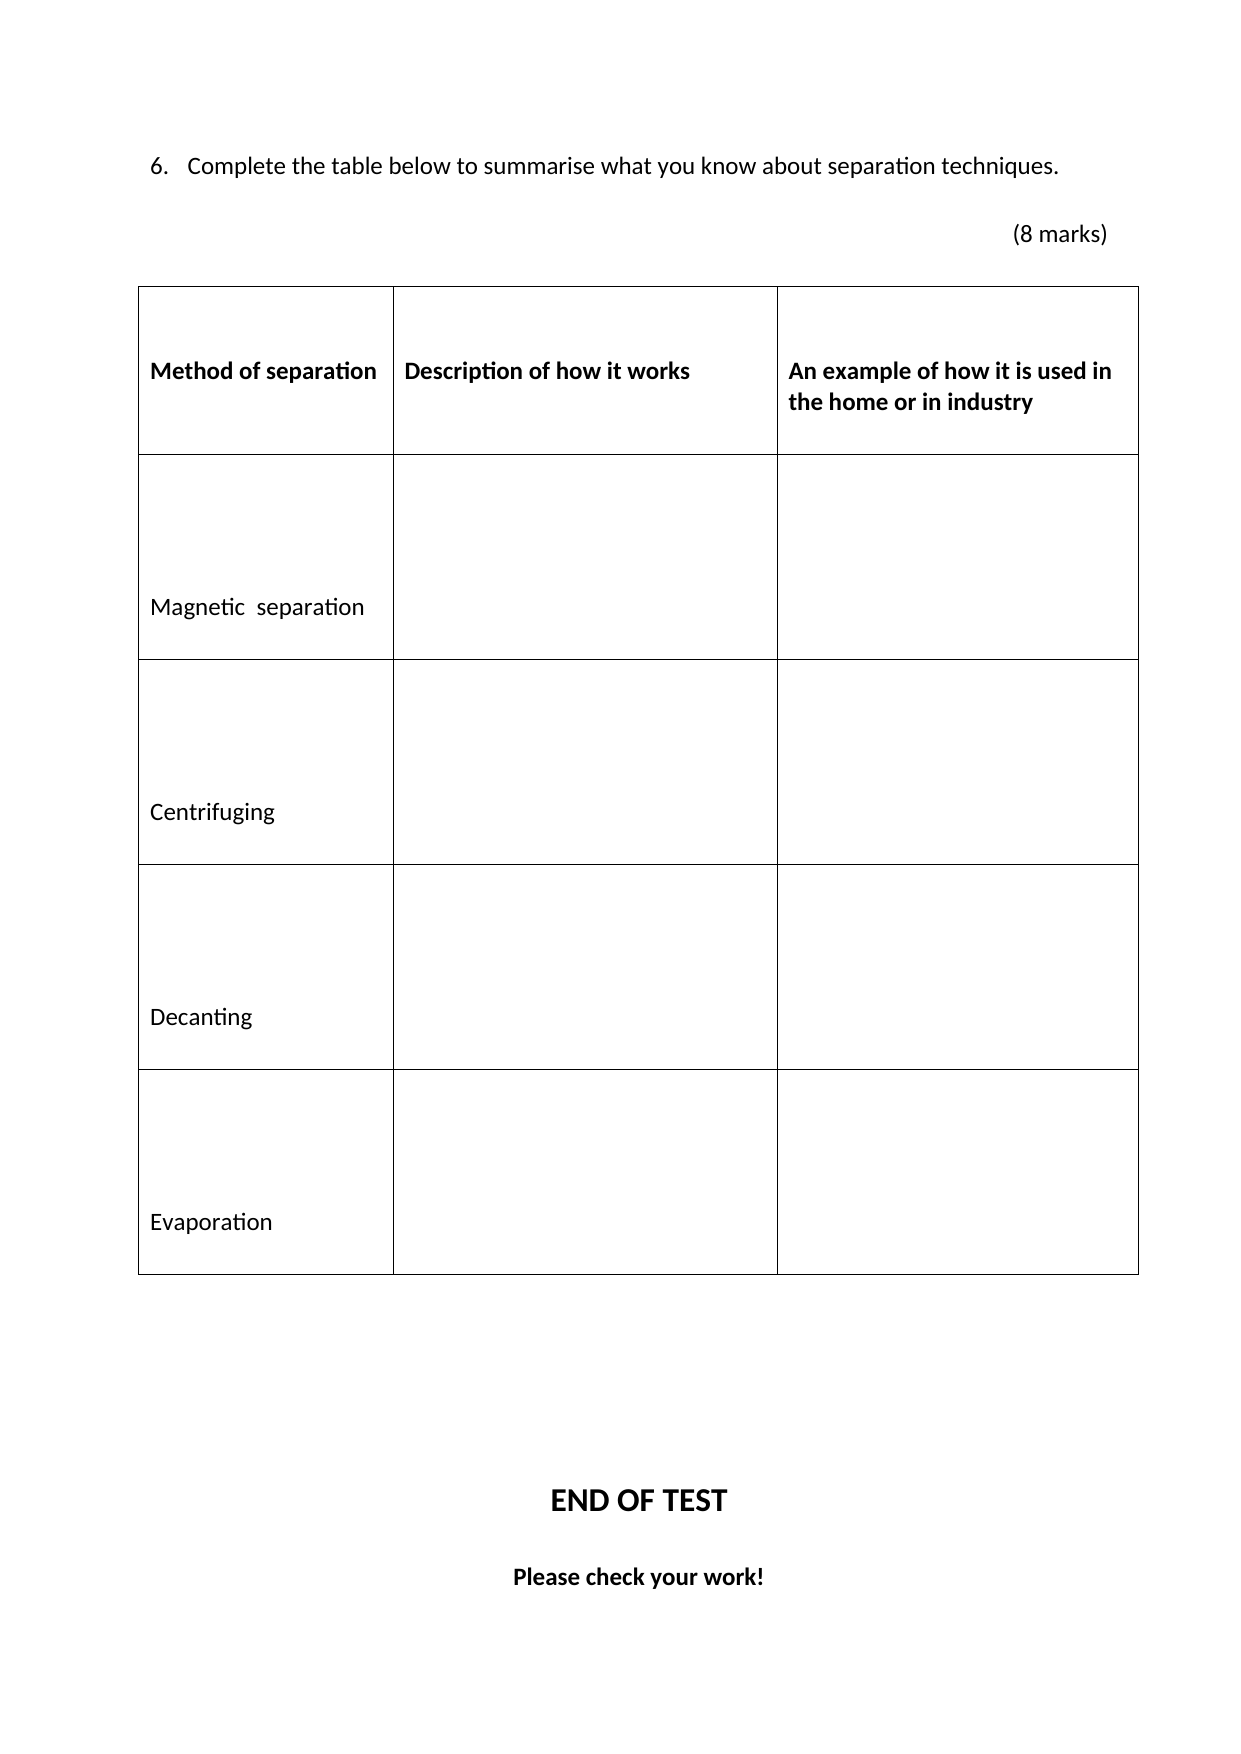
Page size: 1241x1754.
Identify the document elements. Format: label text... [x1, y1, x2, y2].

table_header Method of separation [139, 287, 393, 454]
table_cell [778, 1070, 1138, 1274]
table_cell [394, 455, 777, 659]
table_cell Decanting [139, 865, 393, 1069]
table_cell Magnetic separation [139, 455, 393, 659]
table_cell [778, 865, 1138, 1069]
table_cell Evaporation [139, 1070, 393, 1274]
table_header Description of how it works [394, 287, 777, 454]
text END OF TEST [150, 1479, 1128, 1520]
table_cell [394, 1070, 777, 1274]
table_cell [394, 865, 777, 1069]
text Please check your work! [150, 1561, 1128, 1591]
list Complete the table below to summarise what you know about separation techniques. [150, 150, 1128, 181]
table_cell Centrifuging [139, 660, 393, 864]
table_cell [778, 455, 1138, 659]
table_cell [778, 660, 1138, 864]
table_header An example of how it is used in the home or in industry [778, 287, 1138, 454]
text (8 marks) [187, 218, 1128, 248]
table_cell [394, 660, 777, 864]
